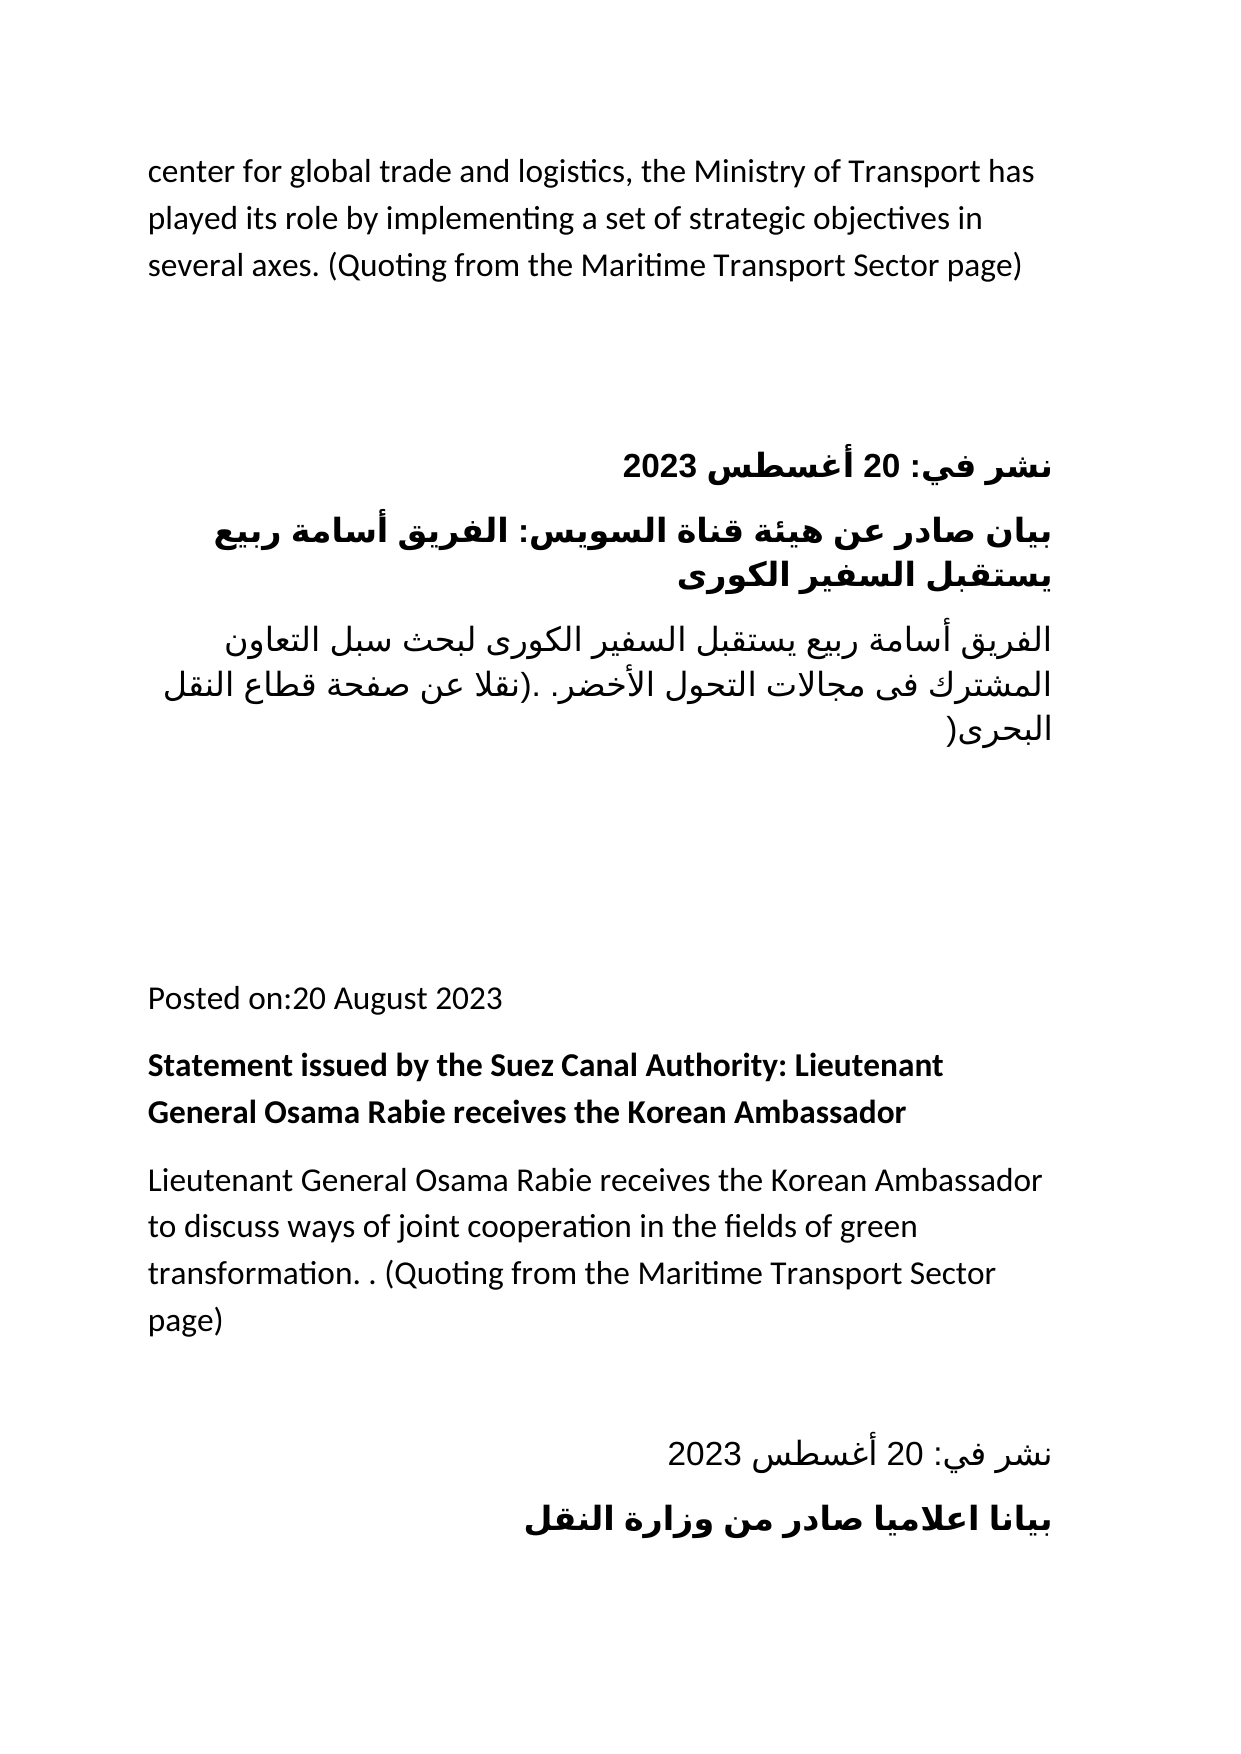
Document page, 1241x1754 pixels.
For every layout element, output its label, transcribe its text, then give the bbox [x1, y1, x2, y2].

text Posted on:20 August 2023 [148, 977, 1053, 1017]
text نشر في: 20 أغسطس 2023 [148, 446, 1053, 485]
text الفريق أسامة ربيع يستقبل السفير الكورى لبحث سبل التعاون المشترك فى مجالات التحول الأخضر. .(نقلا عن صفحة قطاع النقل البحرى( [148, 621, 1053, 747]
text بيان صادر عن هيئة قناة السويس: الفريق أسامة ربيع يستقبل السفير الكورى [148, 511, 1053, 594]
text نشر في: 20 أغسطس 2023 [148, 1434, 1053, 1473]
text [148, 150, 1053, 284]
text Lieutenant General Osama Rabie receives the Korean Ambassador to discuss ways of joint cooperation in the fields of green transformation. . (Quoting from the Maritime Transport Sector page) [148, 1159, 1053, 1340]
text بيانا اعلاميا صادر من وزارة النقل [148, 1499, 1053, 1538]
text Statement issued by the Suez Canal Authority: Lieutenant General Osama Rabie receives the Korean Ambassador [148, 1044, 1053, 1132]
